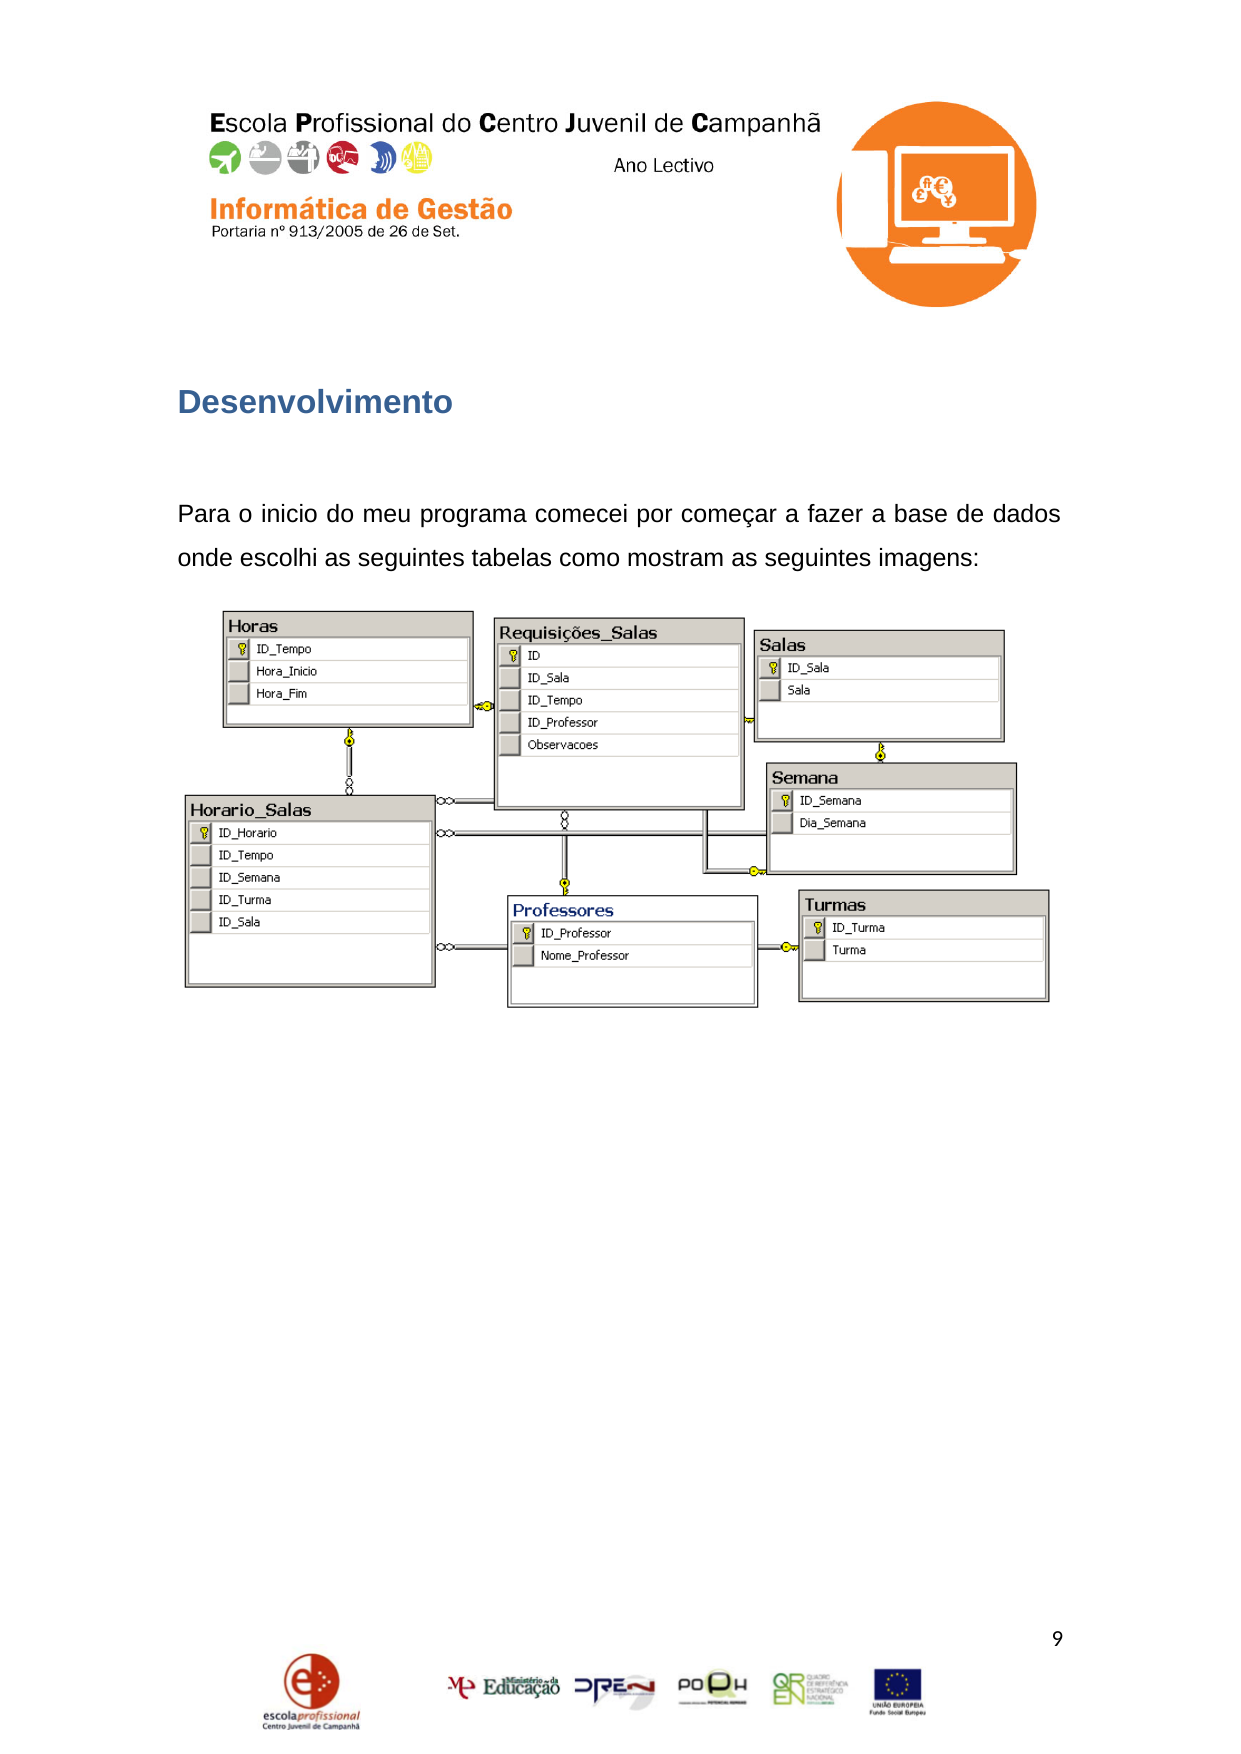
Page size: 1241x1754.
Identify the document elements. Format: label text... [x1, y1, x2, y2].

picture [177, 73, 1061, 332]
picture [177, 602, 1063, 1068]
picture [445, 1659, 934, 1721]
subtitle Desenvolvimento [177, 382, 1063, 421]
picture [256, 1644, 361, 1730]
text Para o inicio do meu programa comecei por começar a fazer a base de dados onde escolhi as seguintes tabelas como mostram as seguintes imagens: [177, 499, 1063, 571]
